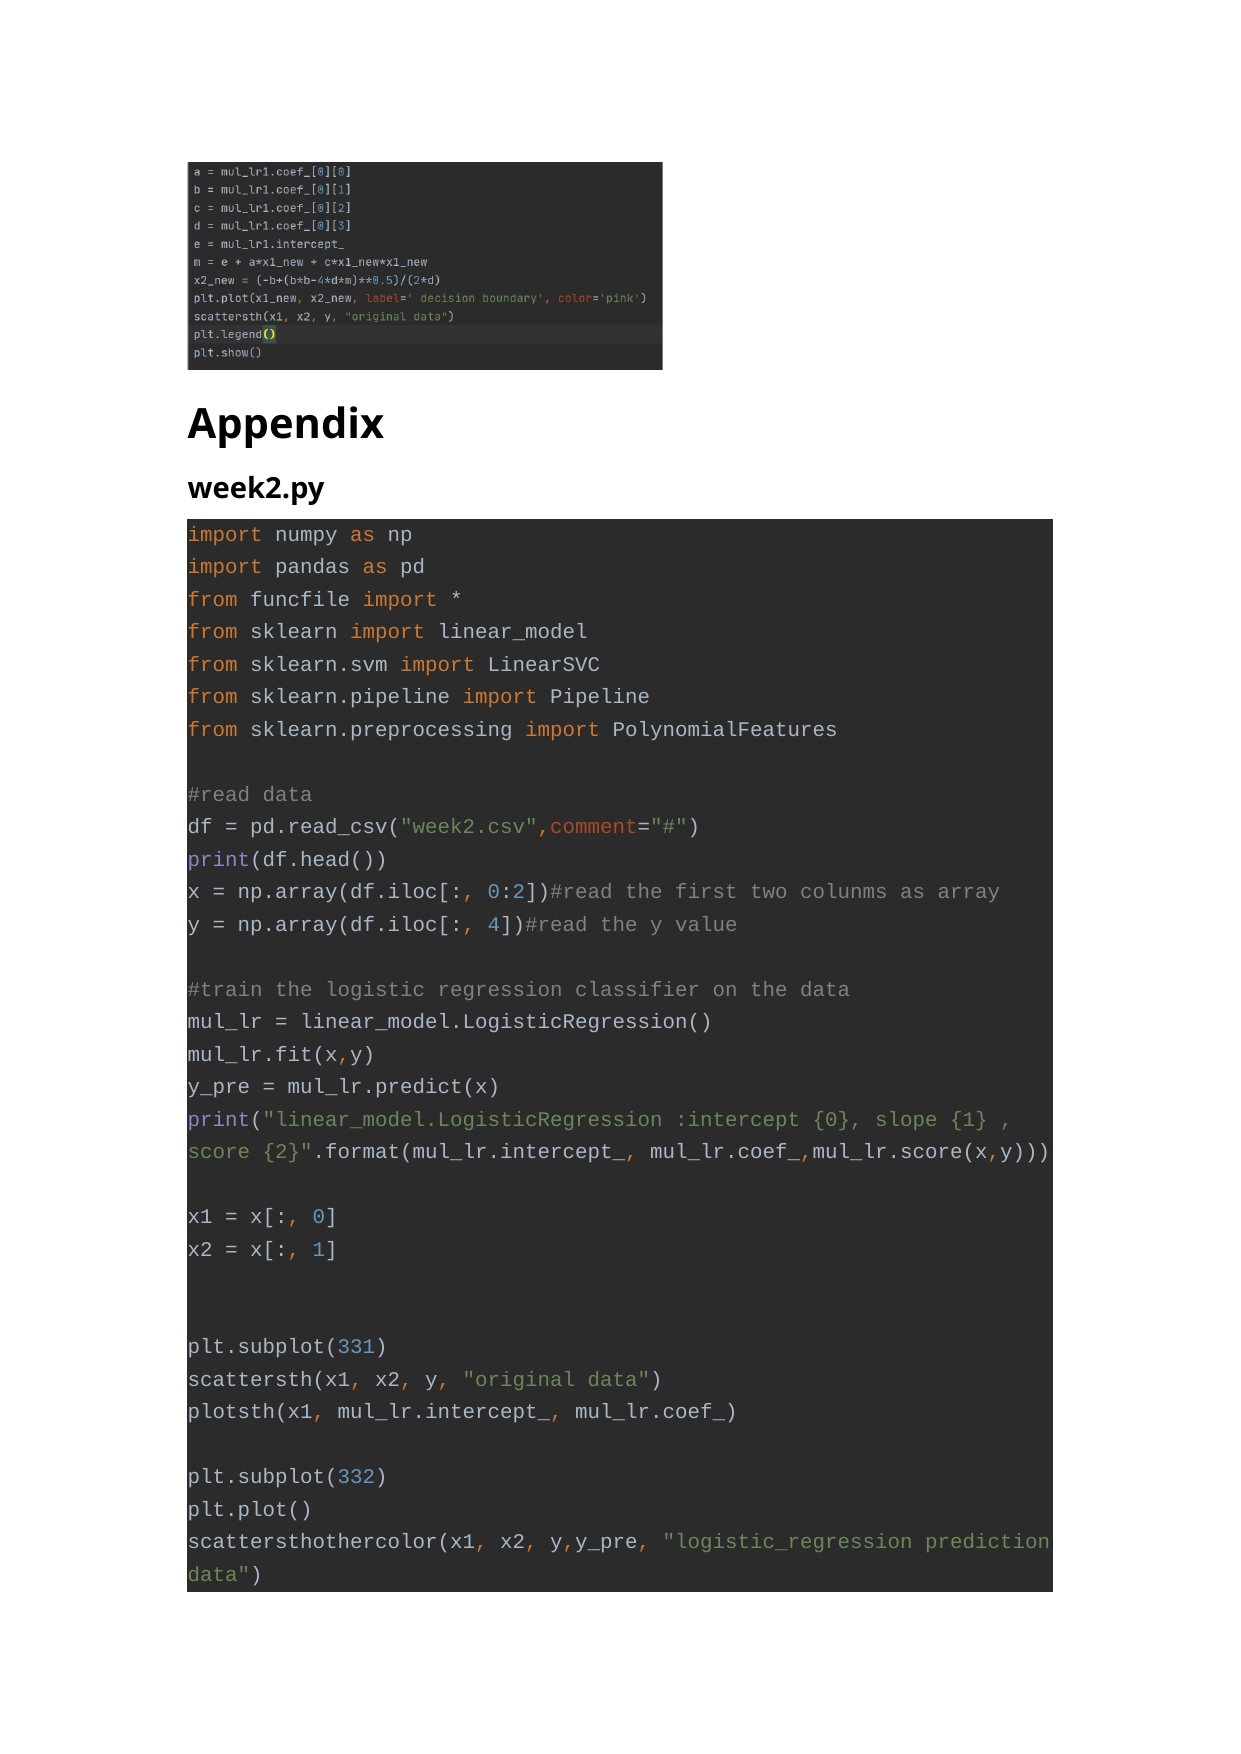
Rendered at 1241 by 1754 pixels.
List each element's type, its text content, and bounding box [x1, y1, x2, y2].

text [187, 519, 1053, 1592]
text week2.py [187, 454, 1053, 519]
picture [187, 162, 663, 370]
text Appendix [187, 389, 1053, 454]
